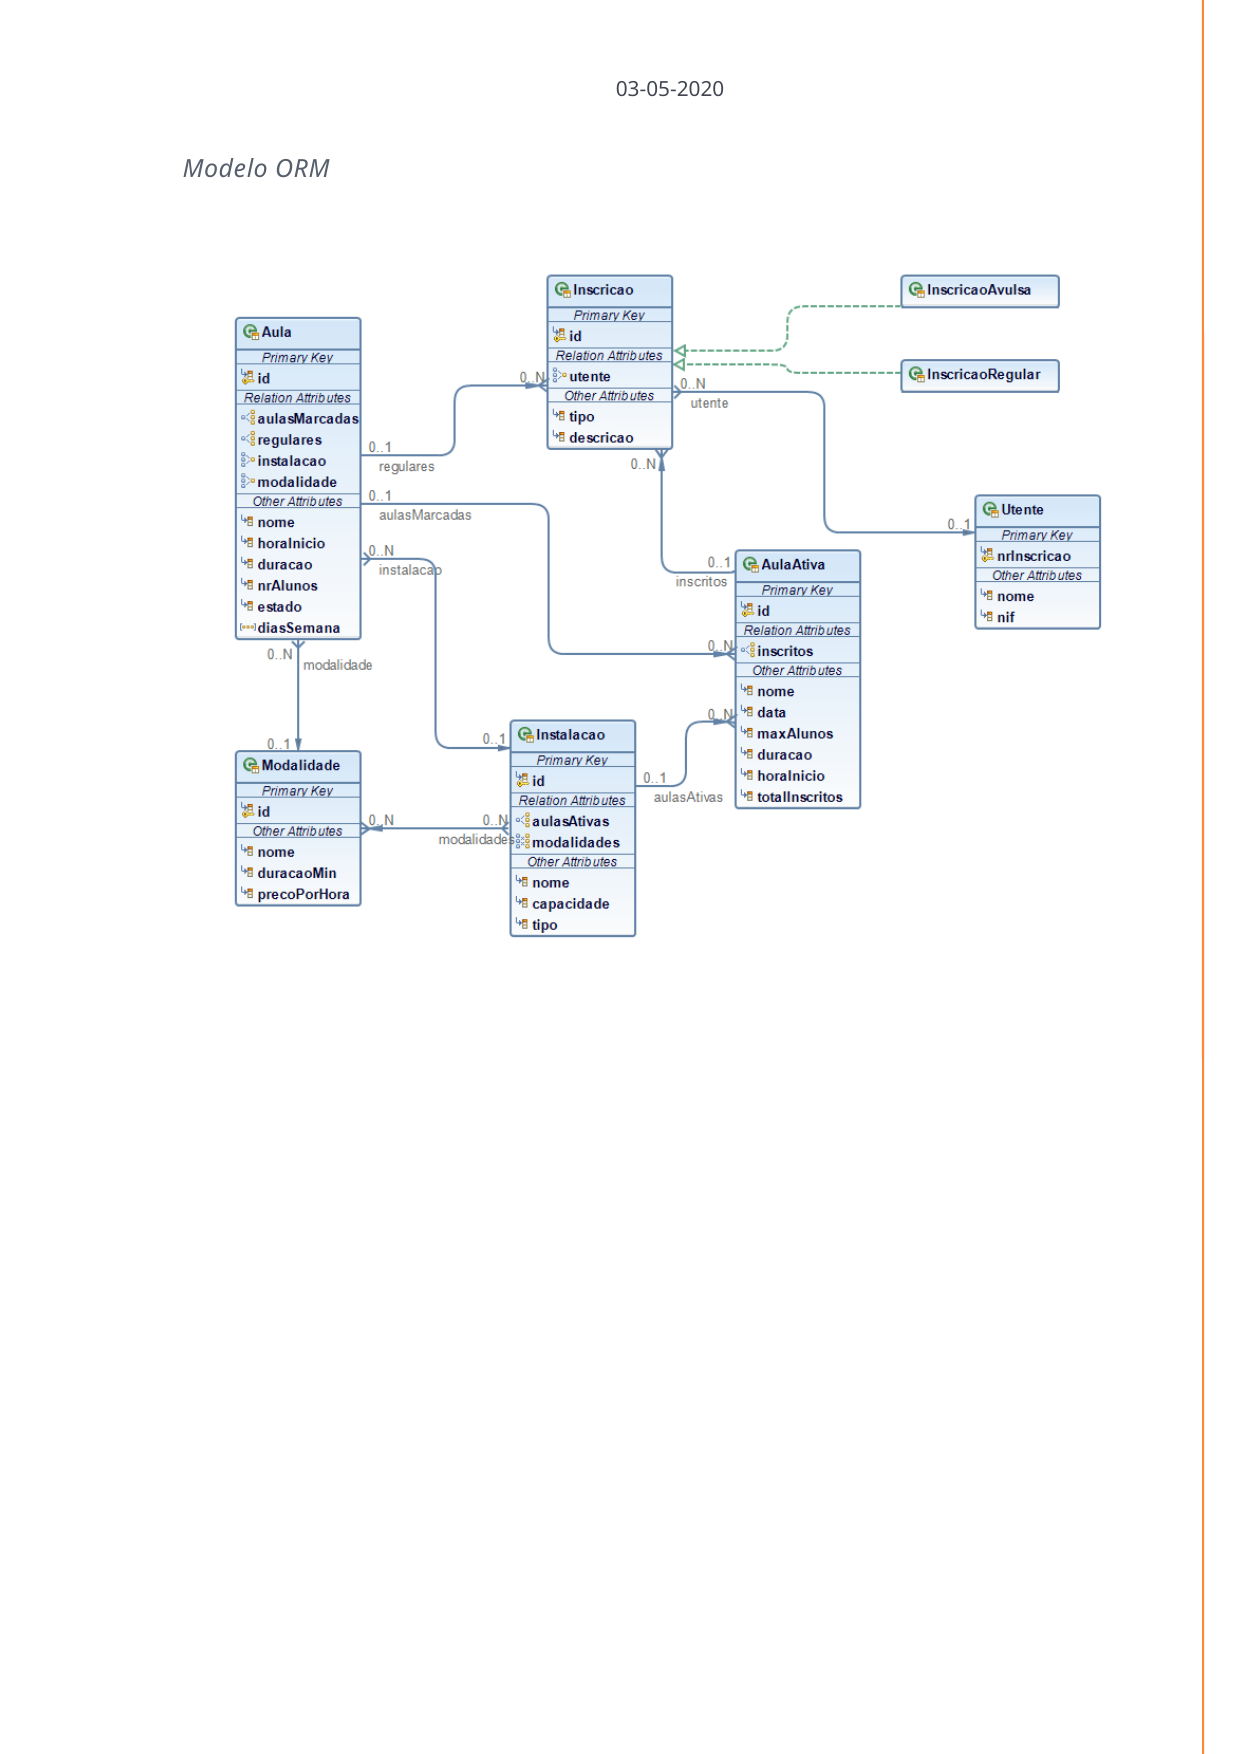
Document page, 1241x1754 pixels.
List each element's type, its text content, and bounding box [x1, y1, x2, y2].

picture [182, 264, 1132, 947]
subtitle Modelo ORM [182, 151, 1058, 185]
